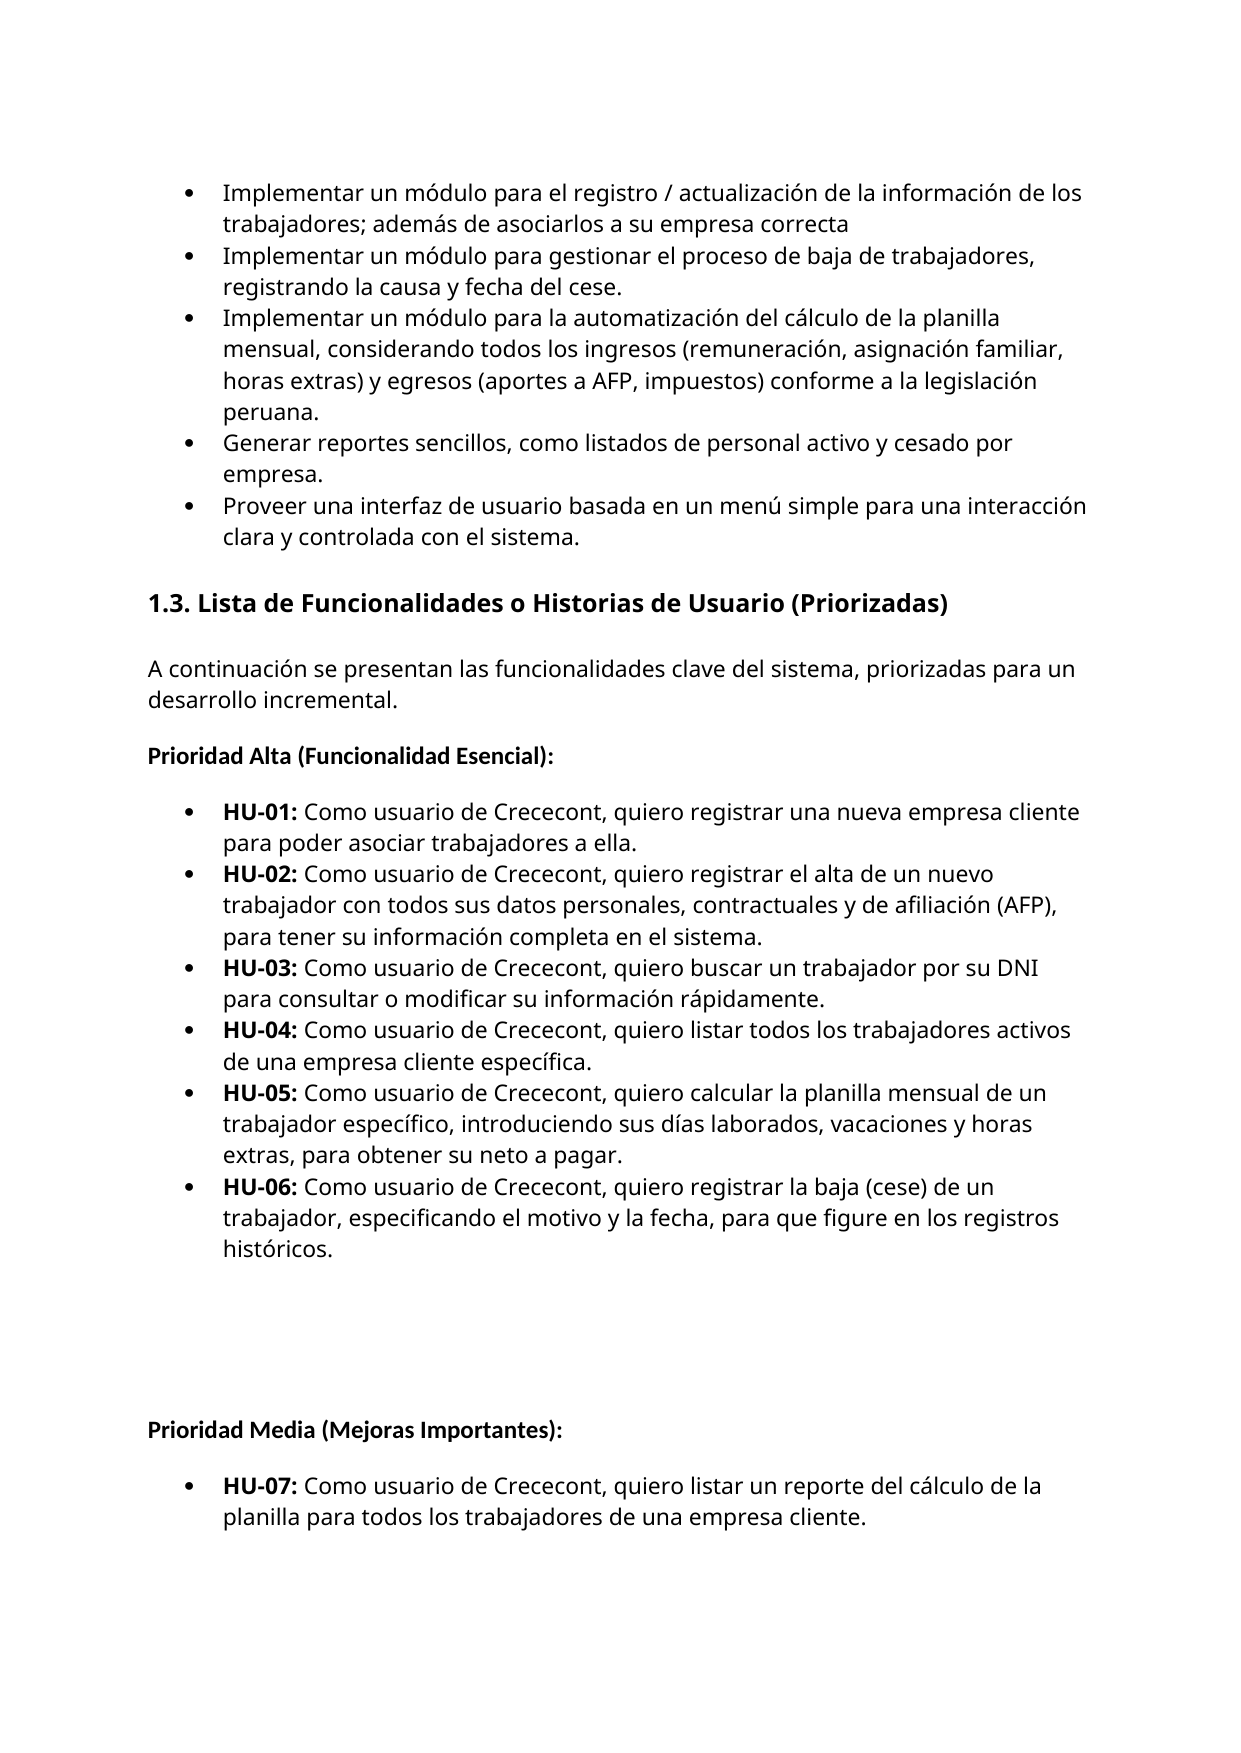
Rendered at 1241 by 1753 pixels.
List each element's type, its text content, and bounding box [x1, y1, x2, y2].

list Implementar un módulo para la automatización del cálculo de la planilla mensual, considerando todos los ingresos (remuneración, asignación familiar, horas extras) y egresos (aportes a AFP, impuestos) conforme a la legislación peruana. [185, 302, 1093, 427]
list HU-01: Como usuario de Crececont, quiero registrar una nueva empresa cliente para poder asociar trabajadores a ella. [185, 796, 1093, 858]
list Proveer una interfaz de usuario basada en un menú simple para una interacción clara y controlada con el sistema. [185, 490, 1093, 552]
subtitle 1.3. Lista de Funcionalidades o Historias de Usuario (Priorizadas) [148, 585, 1093, 619]
list Generar reportes sencillos, como listados de personal activo y cesado por empresa. [185, 427, 1093, 490]
list Implementar un módulo para el registro / actualización de la información de los trabajadores; además de asociarlos a su empresa correcta [185, 177, 1093, 240]
list HU-02: Como usuario de Crececont, quiero registrar el alta de un nuevo trabajador con todos sus datos personales, contractuales y de afiliación (AFP), para tener su información completa en el sistema. [185, 858, 1093, 952]
list HU-05: Como usuario de Crececont, quiero calcular la planilla mensual de un trabajador específico, introduciendo sus días laborados, vacaciones y horas extras, para obtener su neto a pagar. [185, 1077, 1093, 1171]
list Implementar un módulo para gestionar el proceso de baja de trabajadores, registrando la causa y fecha del cese. [185, 240, 1093, 302]
list HU-06: Como usuario de Crececont, quiero registrar la baja (cese) de un trabajador, especificando el motivo y la fecha, para que figure en los registros históricos. [185, 1171, 1093, 1264]
text Prioridad Media (Mejoras Importantes): [148, 1414, 1093, 1445]
list HU-07: Como usuario de Crececont, quiero listar un reporte del cálculo de la planilla para todos los trabajadores de una empresa cliente. [185, 1470, 1093, 1532]
text A continuación se presentan las funcionalidades clave del sistema, priorizadas para un desarrollo incremental. [148, 653, 1093, 715]
text Prioridad Alta (Funcionalidad Esencial): [148, 740, 1093, 771]
list HU-03: Como usuario de Crececont, quiero buscar un trabajador por su DNI para consultar o modificar su información rápidamente. [185, 952, 1093, 1014]
list HU-04: Como usuario de Crececont, quiero listar todos los trabajadores activos de una empresa cliente específica. [185, 1014, 1093, 1077]
